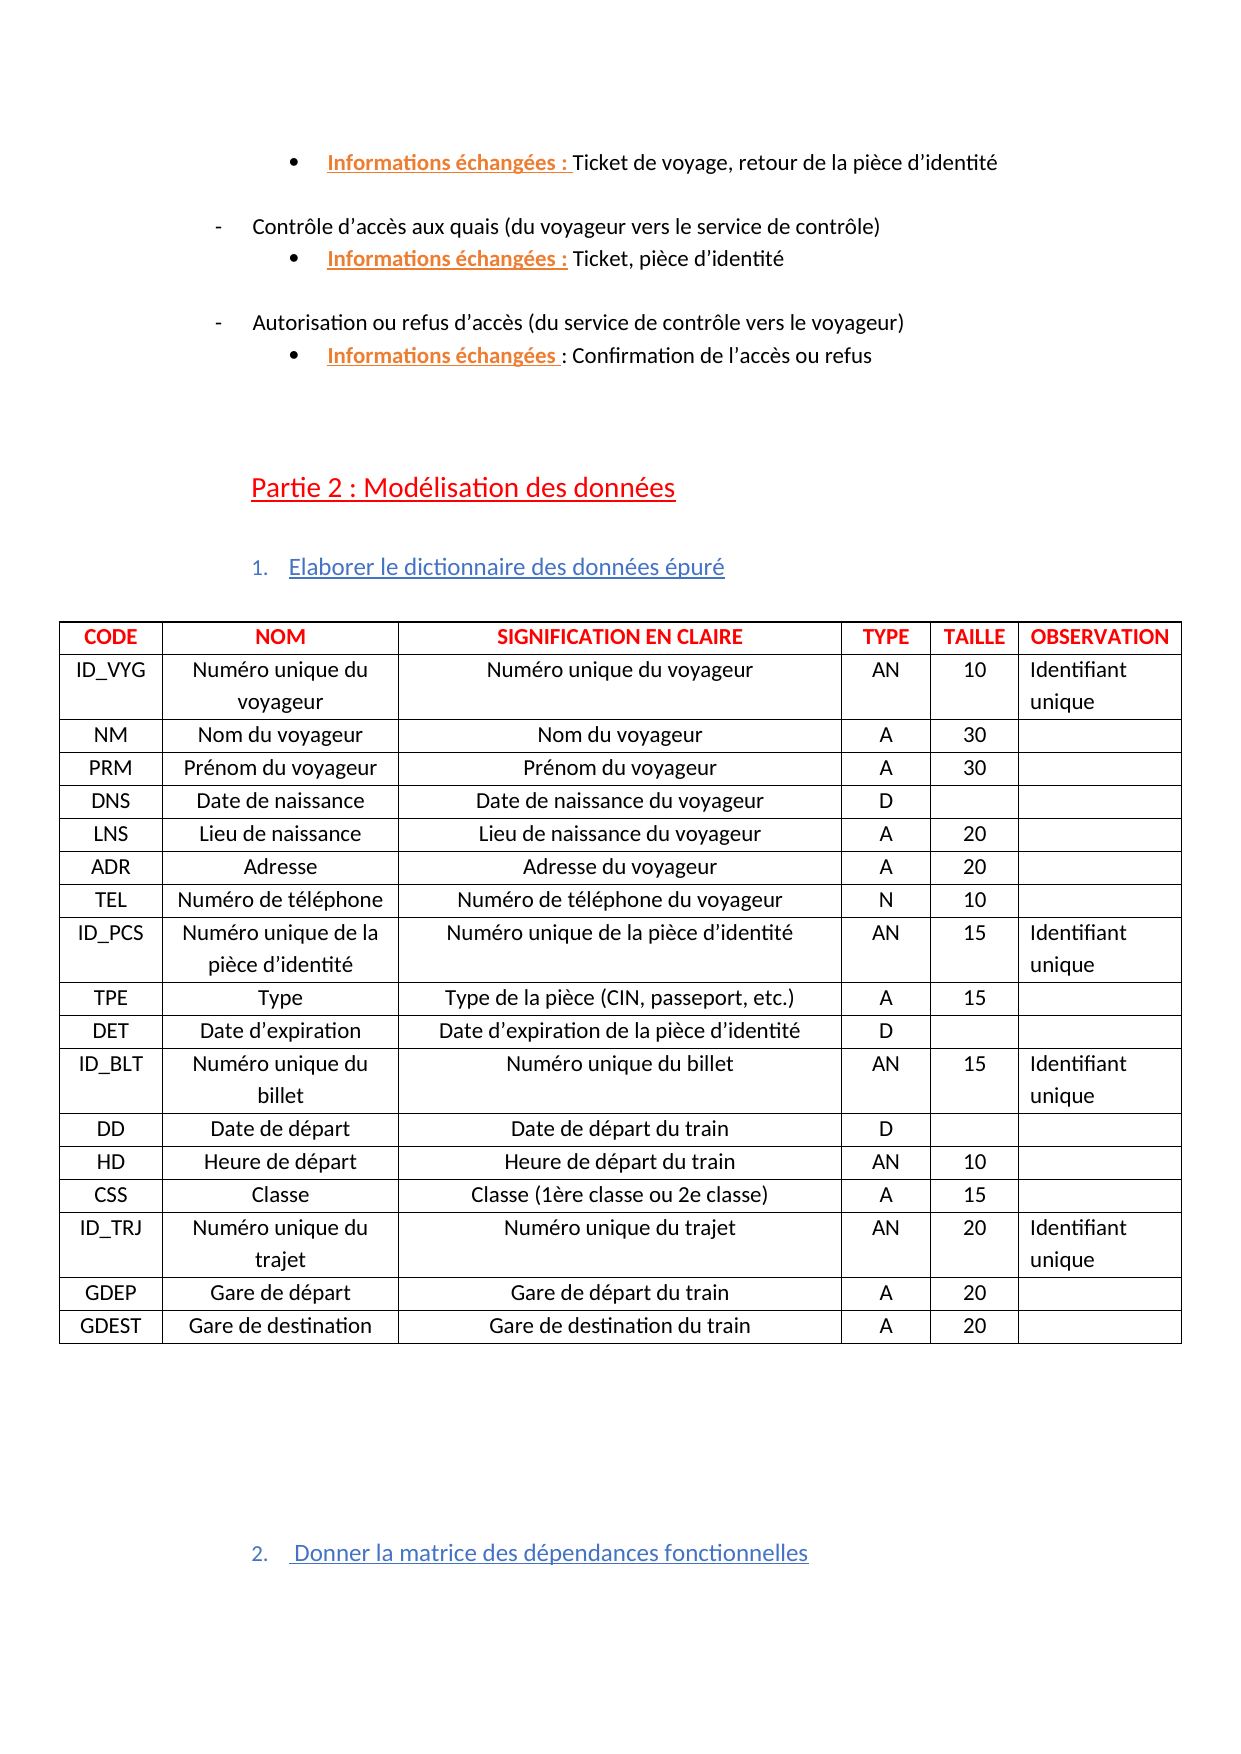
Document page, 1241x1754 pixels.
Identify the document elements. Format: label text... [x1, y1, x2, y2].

table_cell Numéro de téléphone du voyageur [399, 885, 841, 917]
table_cell Identifiant unique [1019, 1049, 1181, 1113]
table_cell ID_TRJ [60, 1213, 162, 1277]
table_cell Date d’expiration [163, 1016, 398, 1048]
table_cell D [842, 786, 930, 818]
table_header CODE [60, 623, 162, 654]
table_cell Gare de départ [163, 1278, 398, 1310]
table_cell TPE [60, 983, 162, 1015]
table_cell Adresse [163, 852, 398, 884]
table_cell Adresse du voyageur [399, 852, 841, 884]
list Informations échangées : Ticket de voyage, retour de la pièce d’identité [290, 148, 1063, 176]
table_cell 20 [931, 1311, 1018, 1343]
table_cell [1019, 1114, 1181, 1146]
table_cell Classe [163, 1180, 398, 1212]
table_cell 10 [931, 1147, 1018, 1179]
table_cell A [842, 1278, 930, 1310]
table_cell [1019, 1147, 1181, 1179]
table_cell A [842, 753, 930, 785]
list Informations échangées : Confirmation de l’accès ou refus [290, 341, 1063, 369]
table_cell Gare de destination [163, 1311, 398, 1343]
table_cell AN [842, 918, 930, 982]
table_cell A [842, 720, 930, 752]
table_header TAILLE [931, 623, 1018, 654]
table_cell [1019, 1278, 1181, 1310]
table_cell DD [60, 1114, 162, 1146]
table_cell AN [842, 1049, 930, 1113]
table_cell A [842, 852, 930, 884]
table_cell Prénom du voyageur [163, 753, 398, 785]
table_cell N [842, 885, 930, 917]
table_cell [1019, 753, 1181, 785]
table_cell TEL [60, 885, 162, 917]
table_cell Type [163, 983, 398, 1015]
table_cell 15 [931, 918, 1018, 982]
table_cell Date de départ [163, 1114, 398, 1146]
table_cell Numéro unique du voyageur [399, 655, 841, 719]
table_cell [1019, 1016, 1181, 1048]
table_cell Numéro de téléphone [163, 885, 398, 917]
table_cell HD [60, 1147, 162, 1179]
table_cell 30 [931, 753, 1018, 785]
table_cell Nom du voyageur [163, 720, 398, 752]
table_cell 15 [931, 1180, 1018, 1212]
table_cell A [842, 1311, 930, 1343]
table_cell A [842, 819, 930, 851]
list Informations échangées : Ticket, pièce d’identité [290, 244, 1063, 272]
table_cell A [842, 1180, 930, 1212]
list Contrôle d’accès aux quais (du voyageur vers le service de contrôle) [215, 212, 1063, 240]
table_cell D [842, 1114, 930, 1146]
table_cell Identifiant unique [1019, 918, 1181, 982]
table_cell Date de naissance du voyageur [399, 786, 841, 818]
table_cell A [842, 983, 930, 1015]
table_cell Identifiant unique [1019, 655, 1181, 719]
table_cell GDEST [60, 1311, 162, 1343]
table_cell [1019, 983, 1181, 1015]
table_header OBSERVATION [1019, 623, 1181, 654]
table_cell [931, 786, 1018, 818]
table_cell Heure de départ [163, 1147, 398, 1179]
table_cell Numéro unique du trajet [399, 1213, 841, 1277]
table_cell AN [842, 1213, 930, 1277]
table_cell 15 [931, 983, 1018, 1015]
table_cell NM [60, 720, 162, 752]
table_header TYPE [842, 623, 930, 654]
table_cell [931, 1114, 1018, 1146]
table_cell DNS [60, 786, 162, 818]
table_cell [1019, 1311, 1181, 1343]
table_cell Numéro unique de la pièce d’identité [399, 918, 841, 982]
table_cell ADR [60, 852, 162, 884]
table_cell Numéro unique du voyageur [163, 655, 398, 719]
table_cell Date d’expiration de la pièce d’identité [399, 1016, 841, 1048]
table_cell 10 [931, 885, 1018, 917]
table_cell Numéro unique du billet [399, 1049, 841, 1113]
table_cell Lieu de naissance du voyageur [399, 819, 841, 851]
table_cell Date de naissance [163, 786, 398, 818]
table_cell [1019, 720, 1181, 752]
table_cell AN [842, 1147, 930, 1179]
table_cell Type de la pièce (CIN, passeport, etc.) [399, 983, 841, 1015]
text Partie 2 : Modélisation des données [177, 469, 1063, 505]
table_cell [1019, 885, 1181, 917]
table_cell ID_BLT [60, 1049, 162, 1113]
list Autorisation ou refus d’accès (du service de contrôle vers le voyageur) [215, 308, 1063, 337]
table_cell Identifiant unique [1019, 1213, 1181, 1277]
table_cell Classe (1ère classe ou 2e classe) [399, 1180, 841, 1212]
table_cell 30 [931, 720, 1018, 752]
table_cell Lieu de naissance [163, 819, 398, 851]
table_cell PRM [60, 753, 162, 785]
table_cell Numéro unique de la pièce d’identité [163, 918, 398, 982]
table_header NOM [163, 623, 398, 654]
table_cell Gare de départ du train [399, 1278, 841, 1310]
table_cell Nom du voyageur [399, 720, 841, 752]
list Donner la matrice des dépendances fonctionnelles [251, 1537, 1063, 1567]
table_cell [1019, 819, 1181, 851]
table_cell CSS [60, 1180, 162, 1212]
table_cell [1019, 852, 1181, 884]
table_cell GDEP [60, 1278, 162, 1310]
table_cell DET [60, 1016, 162, 1048]
table_cell Numéro unique du billet [163, 1049, 398, 1113]
table_header SIGNIFICATION EN CLAIRE [399, 623, 841, 654]
table_cell Date de départ du train [399, 1114, 841, 1146]
table_cell [931, 1016, 1018, 1048]
table_cell Numéro unique du trajet [163, 1213, 398, 1277]
table_cell LNS [60, 819, 162, 851]
table_cell Prénom du voyageur [399, 753, 841, 785]
table_cell Gare de destination du train [399, 1311, 841, 1343]
table_cell [1019, 1180, 1181, 1212]
table_cell 20 [931, 1213, 1018, 1277]
table_cell 10 [931, 655, 1018, 719]
table_cell 20 [931, 1278, 1018, 1310]
table_cell 15 [931, 1049, 1018, 1113]
table_cell AN [842, 655, 930, 719]
table_cell ID_PCS [60, 918, 162, 982]
list Elaborer le dictionnaire des données épuré [251, 551, 1063, 582]
table_cell [1019, 786, 1181, 818]
table_cell ID_VYG [60, 655, 162, 719]
table_cell 20 [931, 852, 1018, 884]
table_cell 20 [931, 819, 1018, 851]
table_cell Heure de départ du train [399, 1147, 841, 1179]
table_cell D [842, 1016, 930, 1048]
